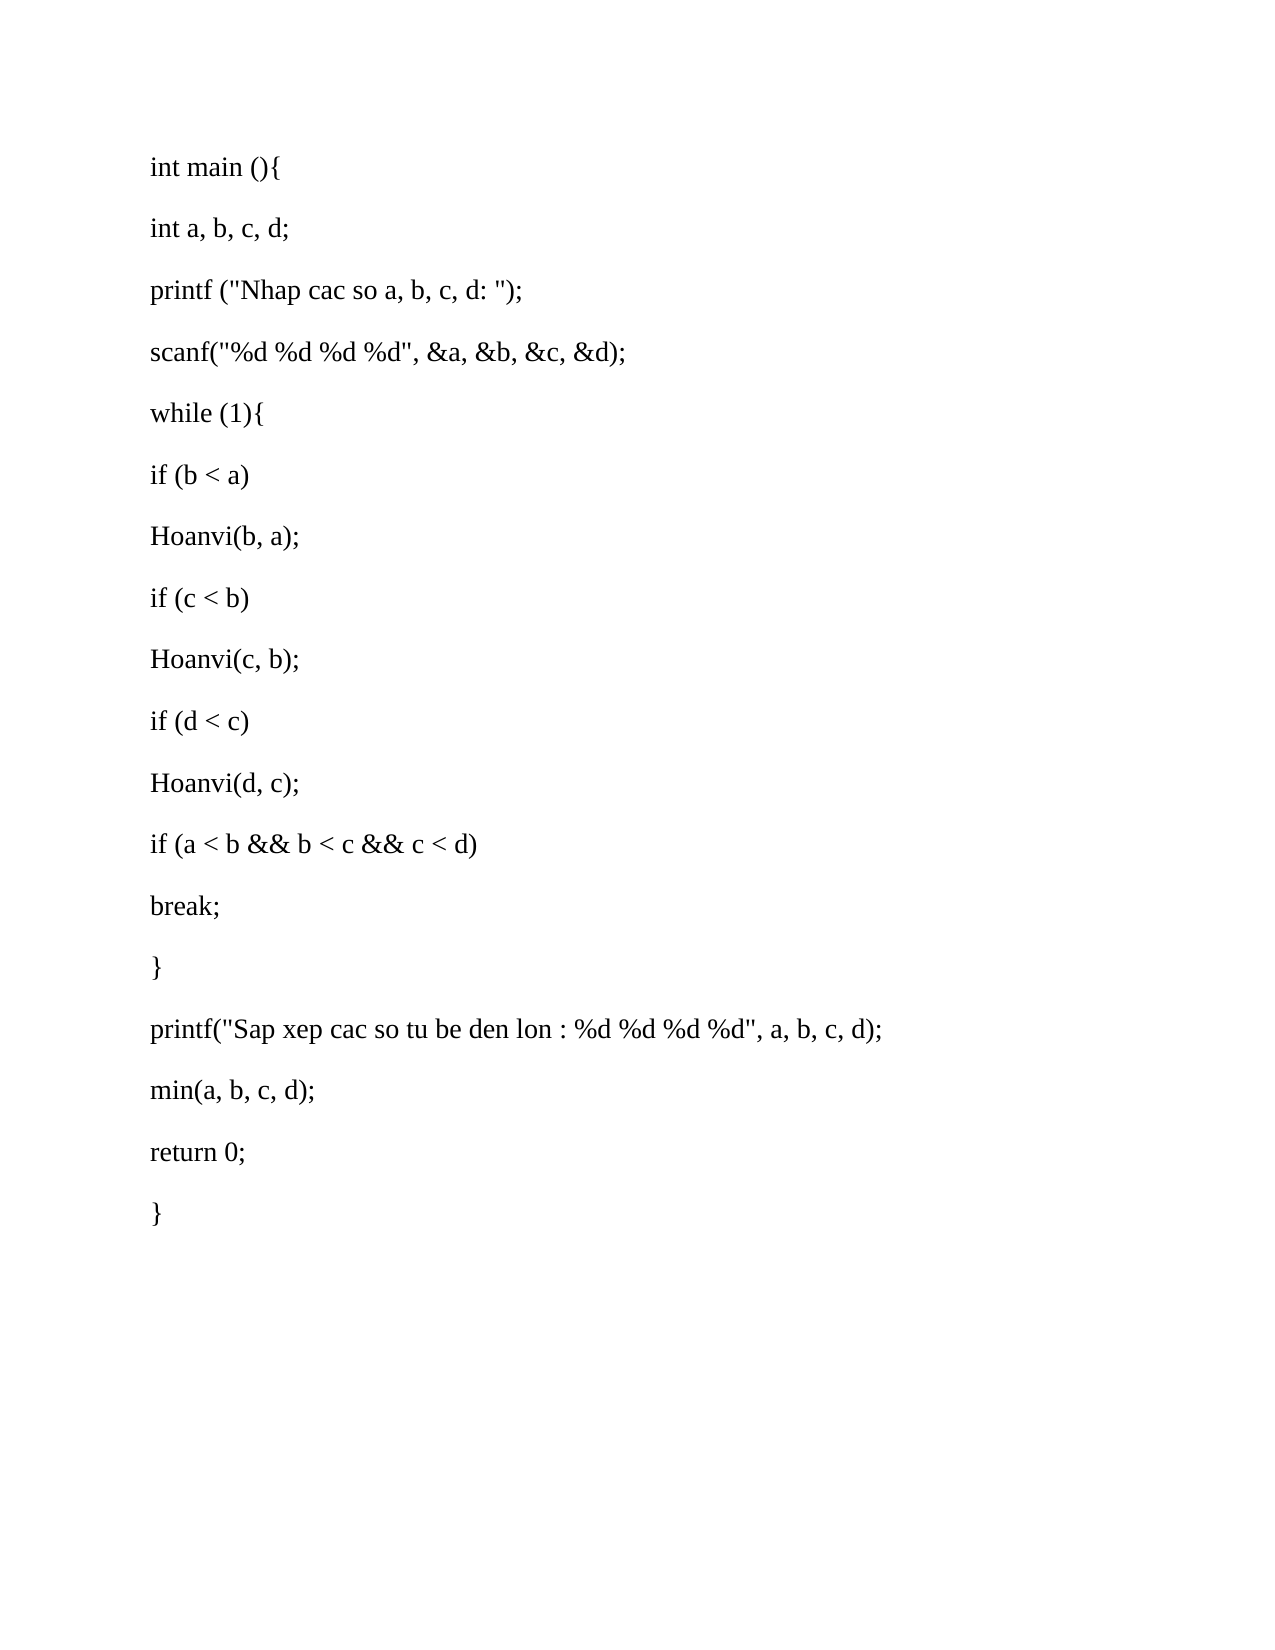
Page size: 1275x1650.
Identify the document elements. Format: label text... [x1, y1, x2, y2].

text Hoanvi(d, c); [150, 766, 1125, 798]
text printf ("Nhap cac so a, b, c, d: "); [150, 273, 1125, 306]
text return 0; [150, 1135, 1125, 1167]
text if (c < b) [150, 581, 1125, 613]
text Hoanvi(b, a); [150, 519, 1125, 552]
text while (1){ [150, 396, 1125, 429]
text } [150, 1197, 1125, 1229]
text if (b < a) [150, 458, 1125, 490]
text scanf("%d %d %d %d", &a, &b, &c, &d); [150, 335, 1125, 367]
text min(a, b, c, d); [150, 1073, 1125, 1106]
text if (a < b && b < c && c < d) [150, 827, 1125, 859]
text int main (){ [150, 150, 1125, 182]
text } [150, 950, 1125, 983]
text Hoanvi(c, b); [150, 642, 1125, 675]
text int a, b, c, d; [150, 212, 1125, 244]
text if (d < c) [150, 704, 1125, 736]
text printf("Sap xep cac so tu be den lon : %d %d %d %d", a, b, c, d); [150, 1012, 1125, 1044]
text break; [150, 889, 1125, 921]
